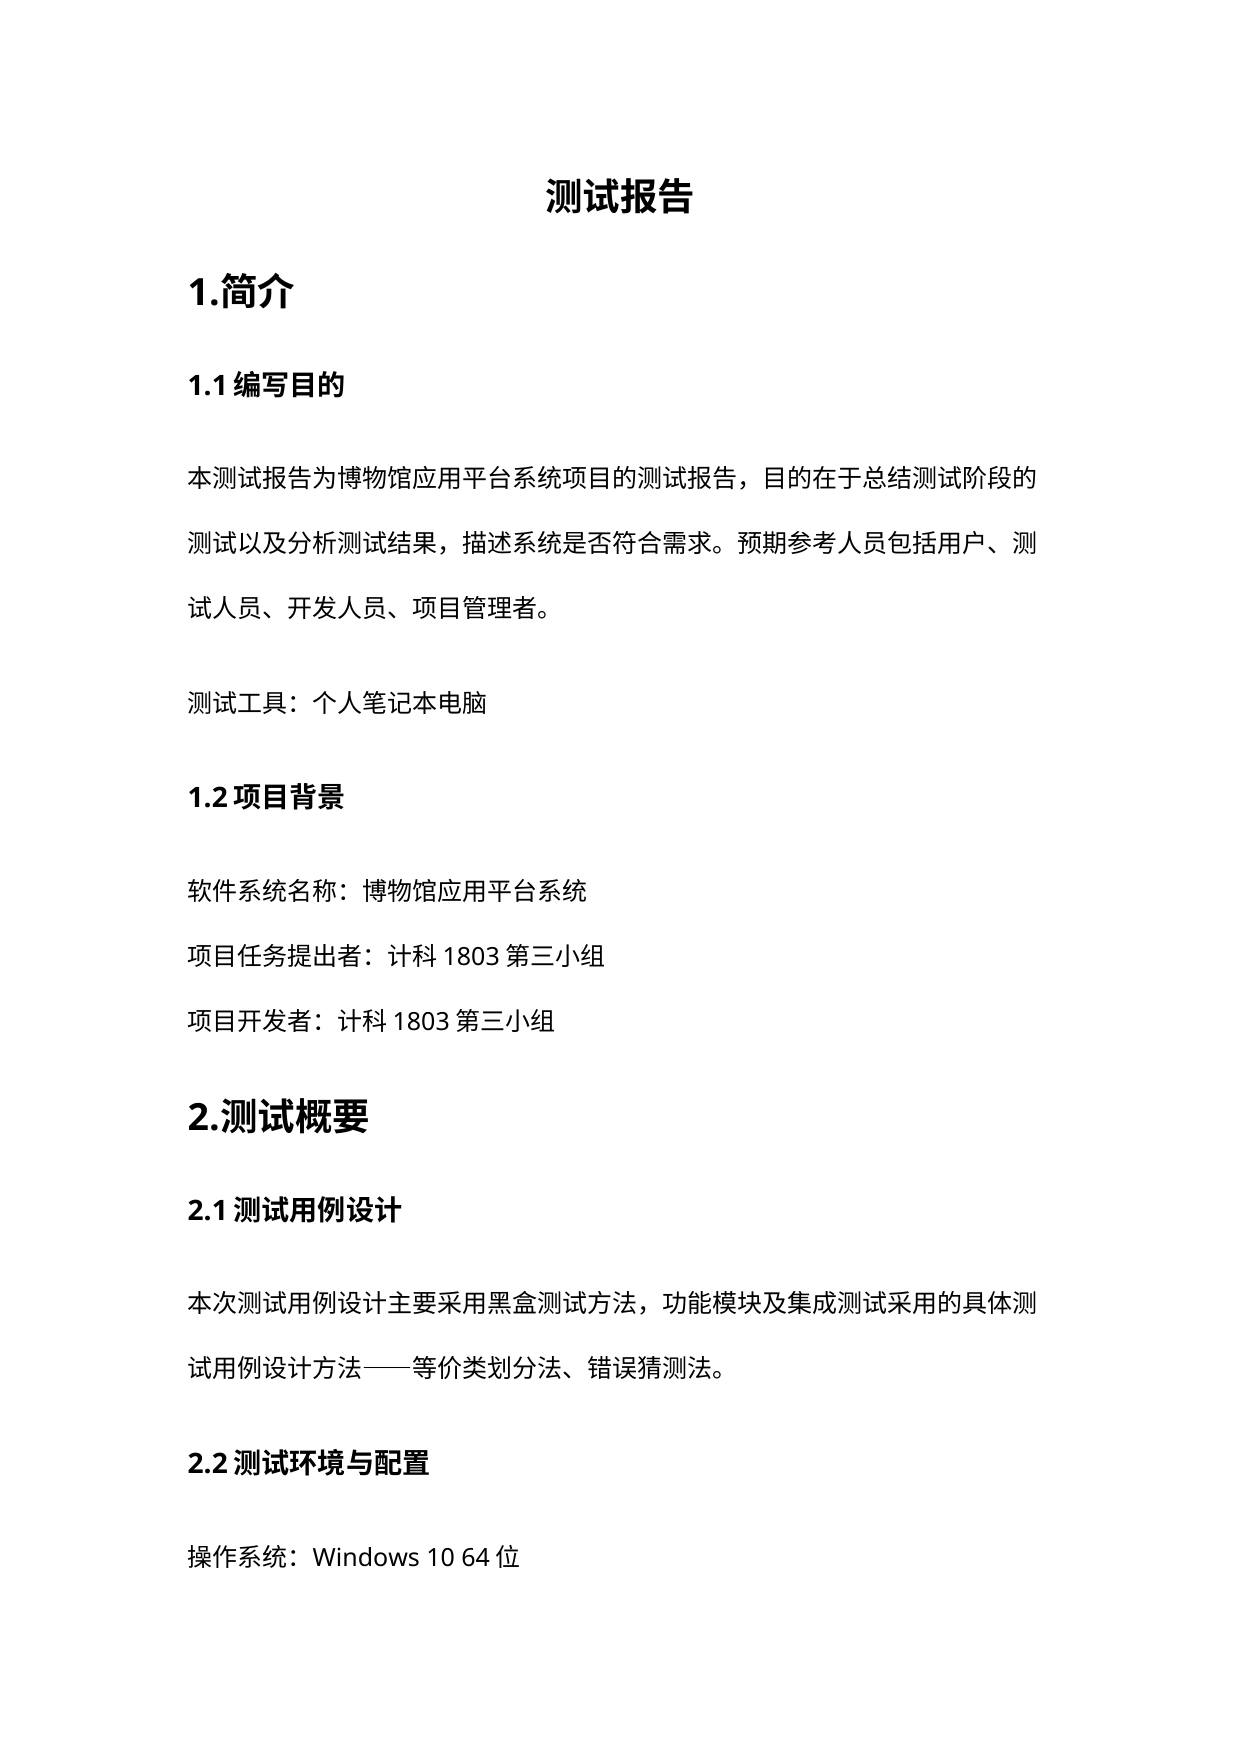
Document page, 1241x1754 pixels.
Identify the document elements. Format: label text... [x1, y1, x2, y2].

text 1.1编写目的 [187, 350, 1053, 415]
text 2.测试概要 [187, 1081, 1053, 1146]
text 项目开发者：计科1803第三小组 [187, 987, 1053, 1052]
text 操作系统：Windows 10 64位 [187, 1523, 1053, 1588]
text 项目任务提出者：计科1803第三小组 [187, 922, 1053, 987]
text 1.简介 [187, 256, 1053, 321]
text 本测试报告为博物馆应用平台系统项目的测试报告，目的在于总结测试阶段的测试以及分析测试结果，描述系统是否符合需求。预期参考人员包括用户、测试人员、开发人员、项目管理者。 [187, 444, 1053, 639]
text 测试报告 [187, 162, 1053, 227]
text 2.1测试用例设计 [187, 1175, 1053, 1240]
text 本次测试用例设计主要采用黑盒测试方法，功能模块及集成测试采用的具体测试用例设计方法——等价类划分法、错误猜测法。 [187, 1269, 1053, 1399]
text 1.2项目背景 [187, 763, 1053, 828]
text 2.2测试环境与配置 [187, 1429, 1053, 1494]
text 软件系统名称：博物馆应用平台系统 [187, 857, 1053, 922]
text 测试工具：个人笔记本电脑 [187, 669, 1053, 734]
